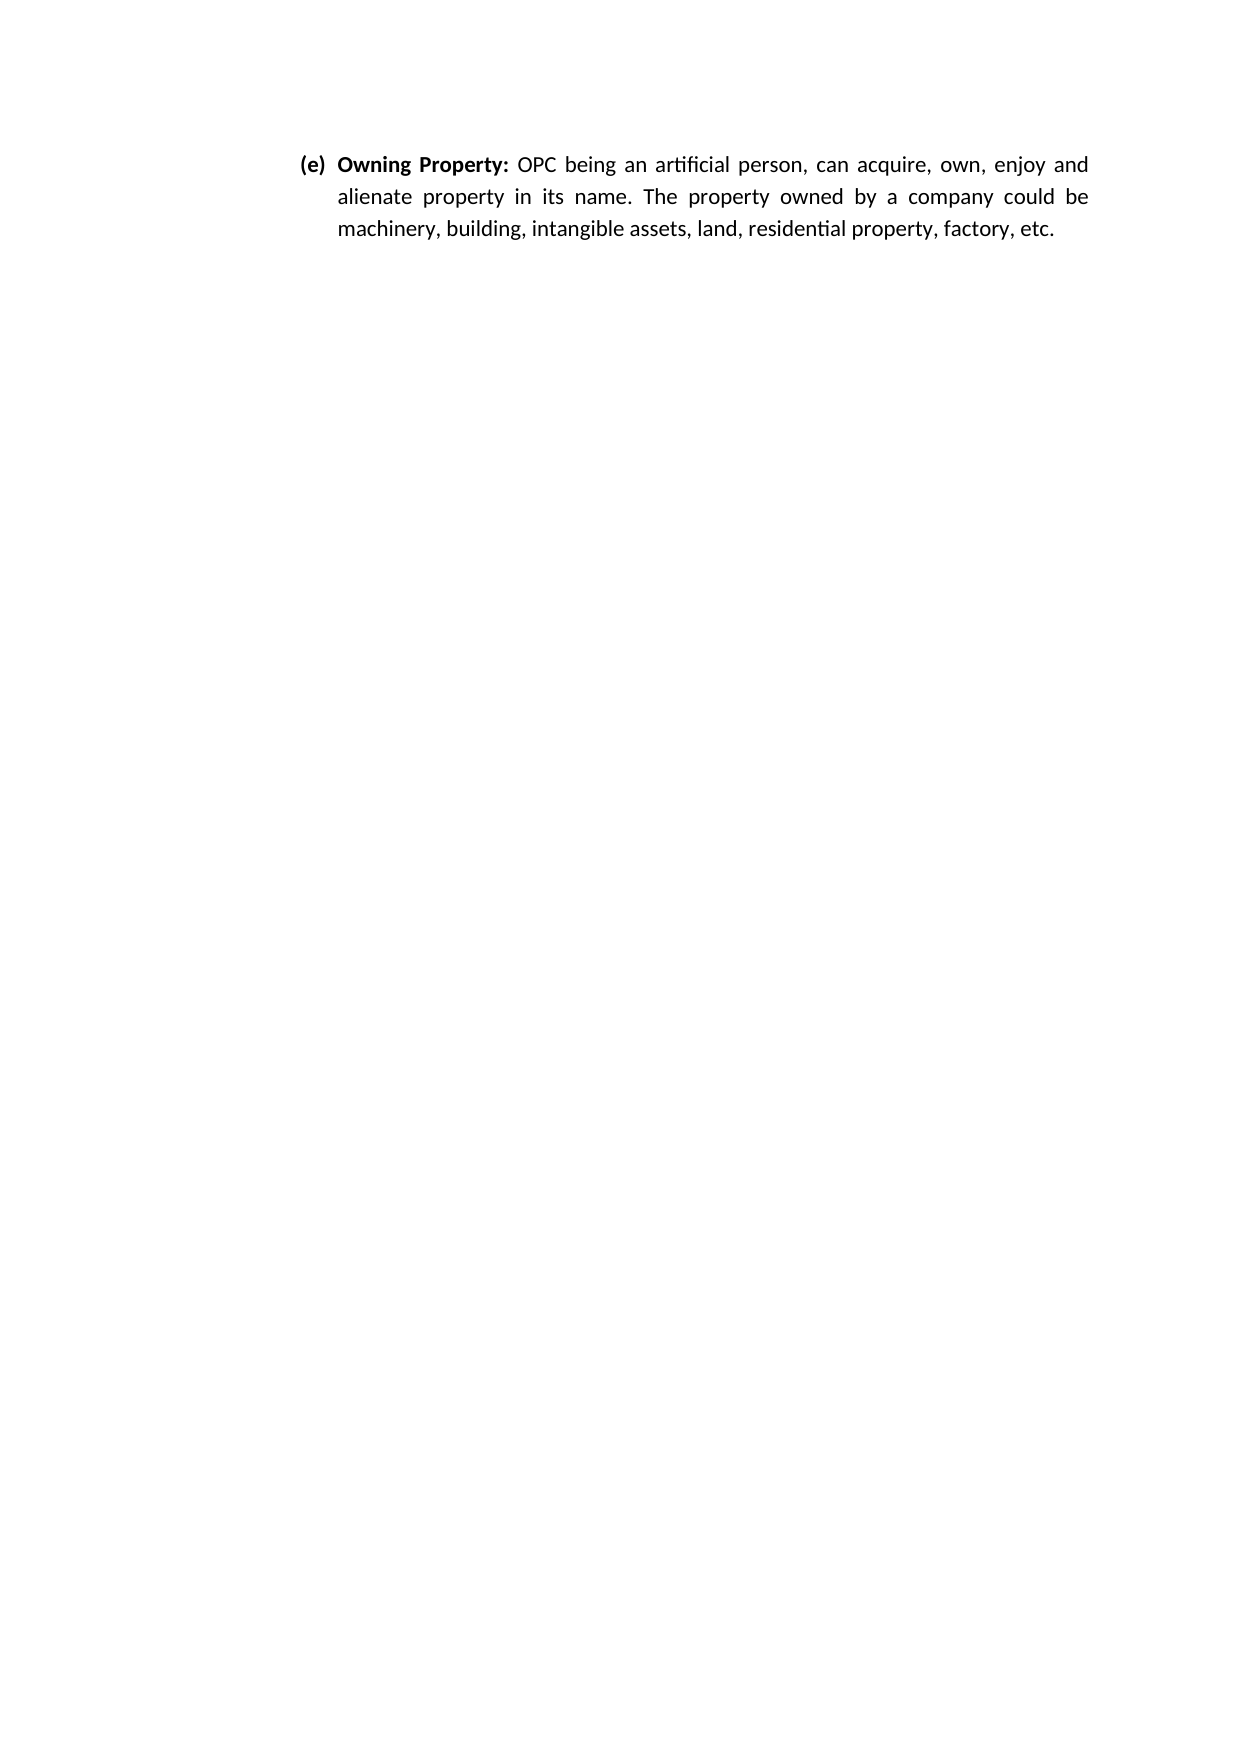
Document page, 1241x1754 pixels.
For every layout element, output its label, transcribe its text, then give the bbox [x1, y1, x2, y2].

list Owning Property: OPC being an artificial person, can acquire, own, enjoy and alienate property in its name. The property owned by a company could be machinery, building, intangible assets, land, residential property, factory, etc. [300, 150, 1090, 242]
